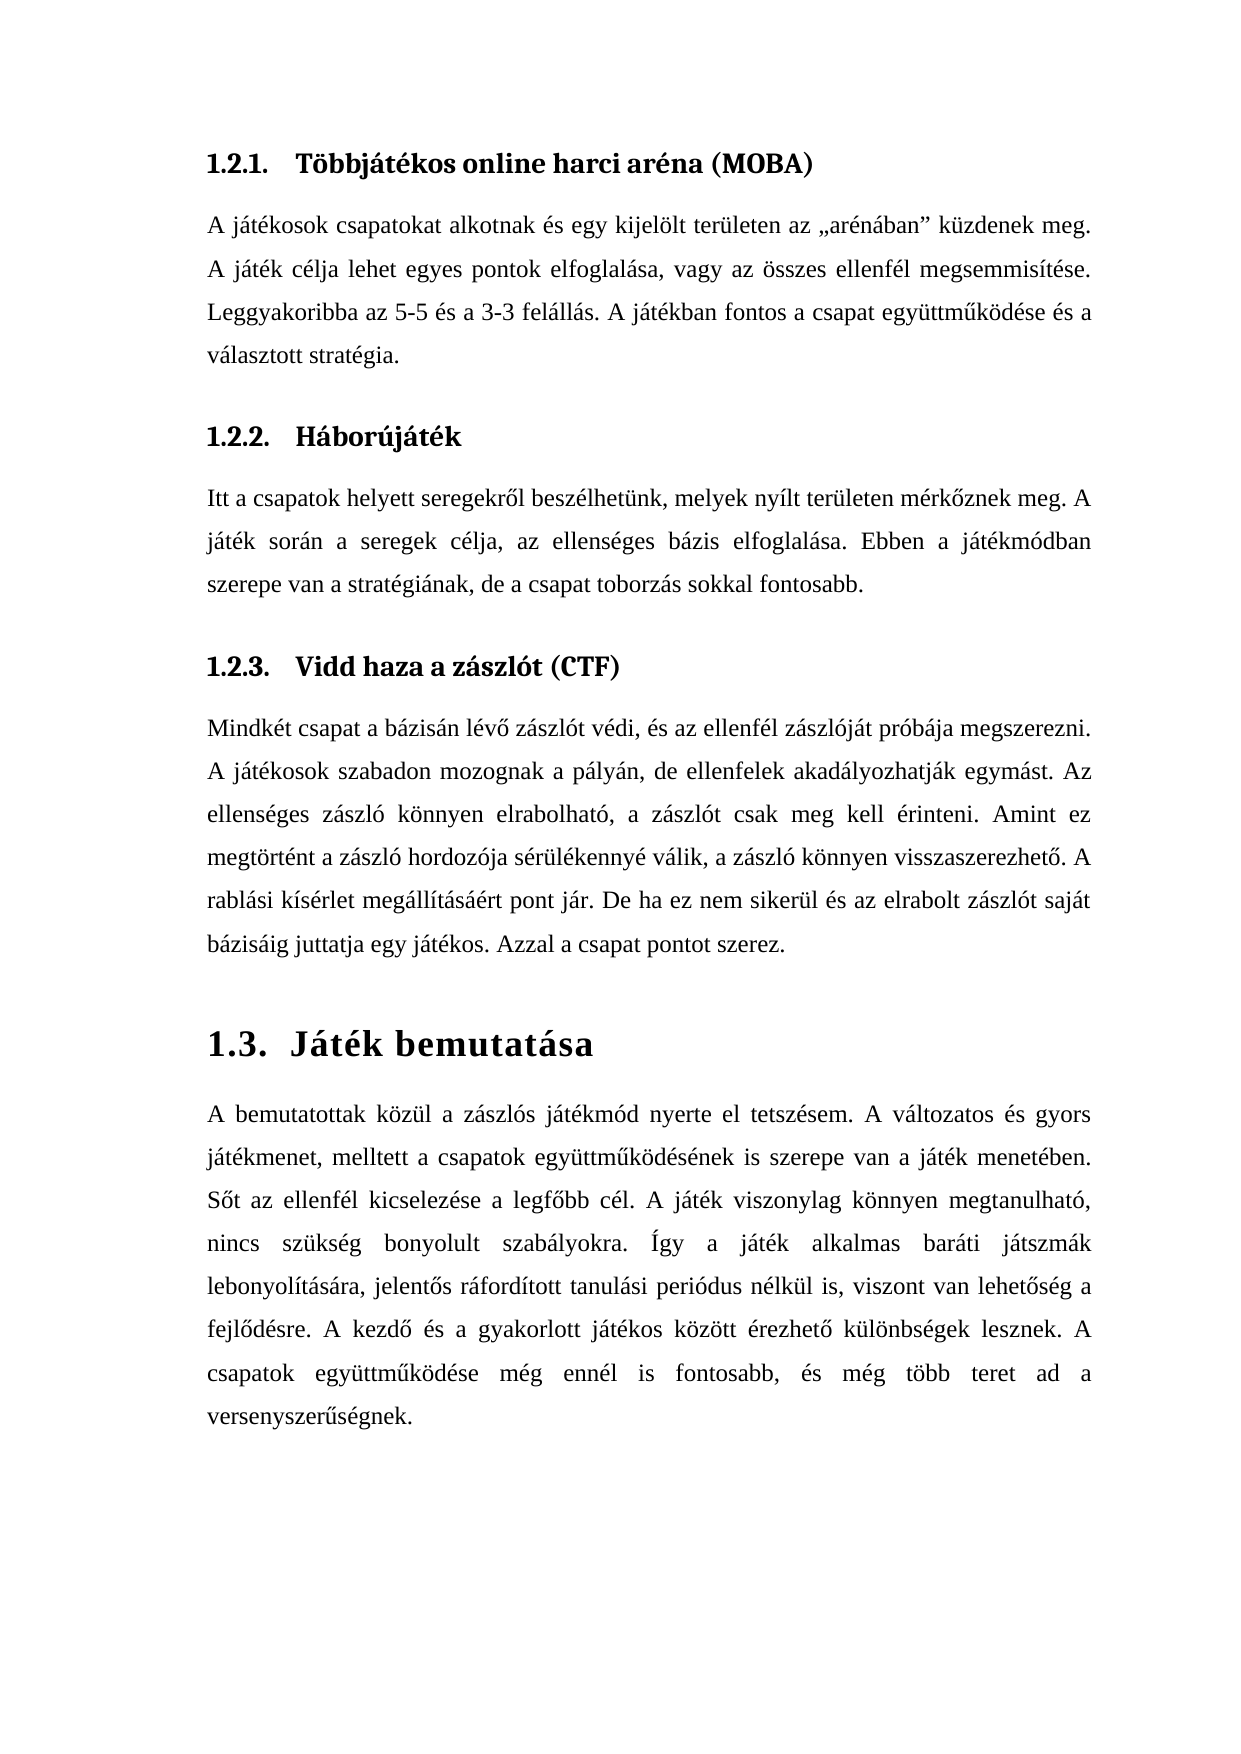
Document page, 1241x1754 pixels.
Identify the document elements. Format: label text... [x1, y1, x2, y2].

text Mindkét csapat a bázisán lévő zászlót védi, és az ellenfél zászlóját próbája megszerezni. A játékosok szabadon mozognak a pályán, de ellenfelek akadályozhatják egymást. Az ellenséges zászló könnyen elrabolható, a zászlót csak meg kell érinteni. Amint ez megtörtént a zászló hordozója sérülékennyé válik, a zászló könnyen visszaszerezhető. A rablási kísérlet megállításáért pont jár. De ha ez nem sikerül és az elrabolt zászlót saját bázisáig juttatja egy játékos. Azzal a csapat pontot szerez. [207, 713, 1092, 957]
subtitle Vidd haza a zászlót (CTF) [207, 650, 1092, 684]
text Itt a csapatok helyett seregekről beszélhetünk, melyek nyílt területen mérkőznek meg. A játék során a seregek célja, az ellenséges bázis elfoglalása. Ebben a játékmódban szerepe van a stratégiának, de a csapat toborzás sokkal fontosabb. [207, 483, 1092, 598]
subtitle Többjátékos online harci aréna (MOBA) [207, 148, 1092, 181]
subtitle Játék bemutatása [207, 1022, 1092, 1065]
subtitle Háborújáték [207, 421, 1092, 454]
text A bemutatottak közül a zászlós játékmód nyerte el tetszésem. A változatos és gyors játékmenet, melltett a csapatok együttműködésének is szerepe van a játék menetében. Sőt az ellenfél kicselezése a legfőbb cél. A játék viszonylag könnyen megtanulható, nincs szükség bonyolult szabályokra. Így a játék alkalmas baráti játszmák lebonyolítására, jelentős ráfordított tanulási periódus nélkül is, viszont van lehetőség a fejlődésre. A kezdő és a gyakorlott játékos között érezhető különbségek lesznek. A csapatok együttműködése még ennél is fontosabb, és még több teret ad a versenyszerűségnek. [207, 1099, 1092, 1429]
